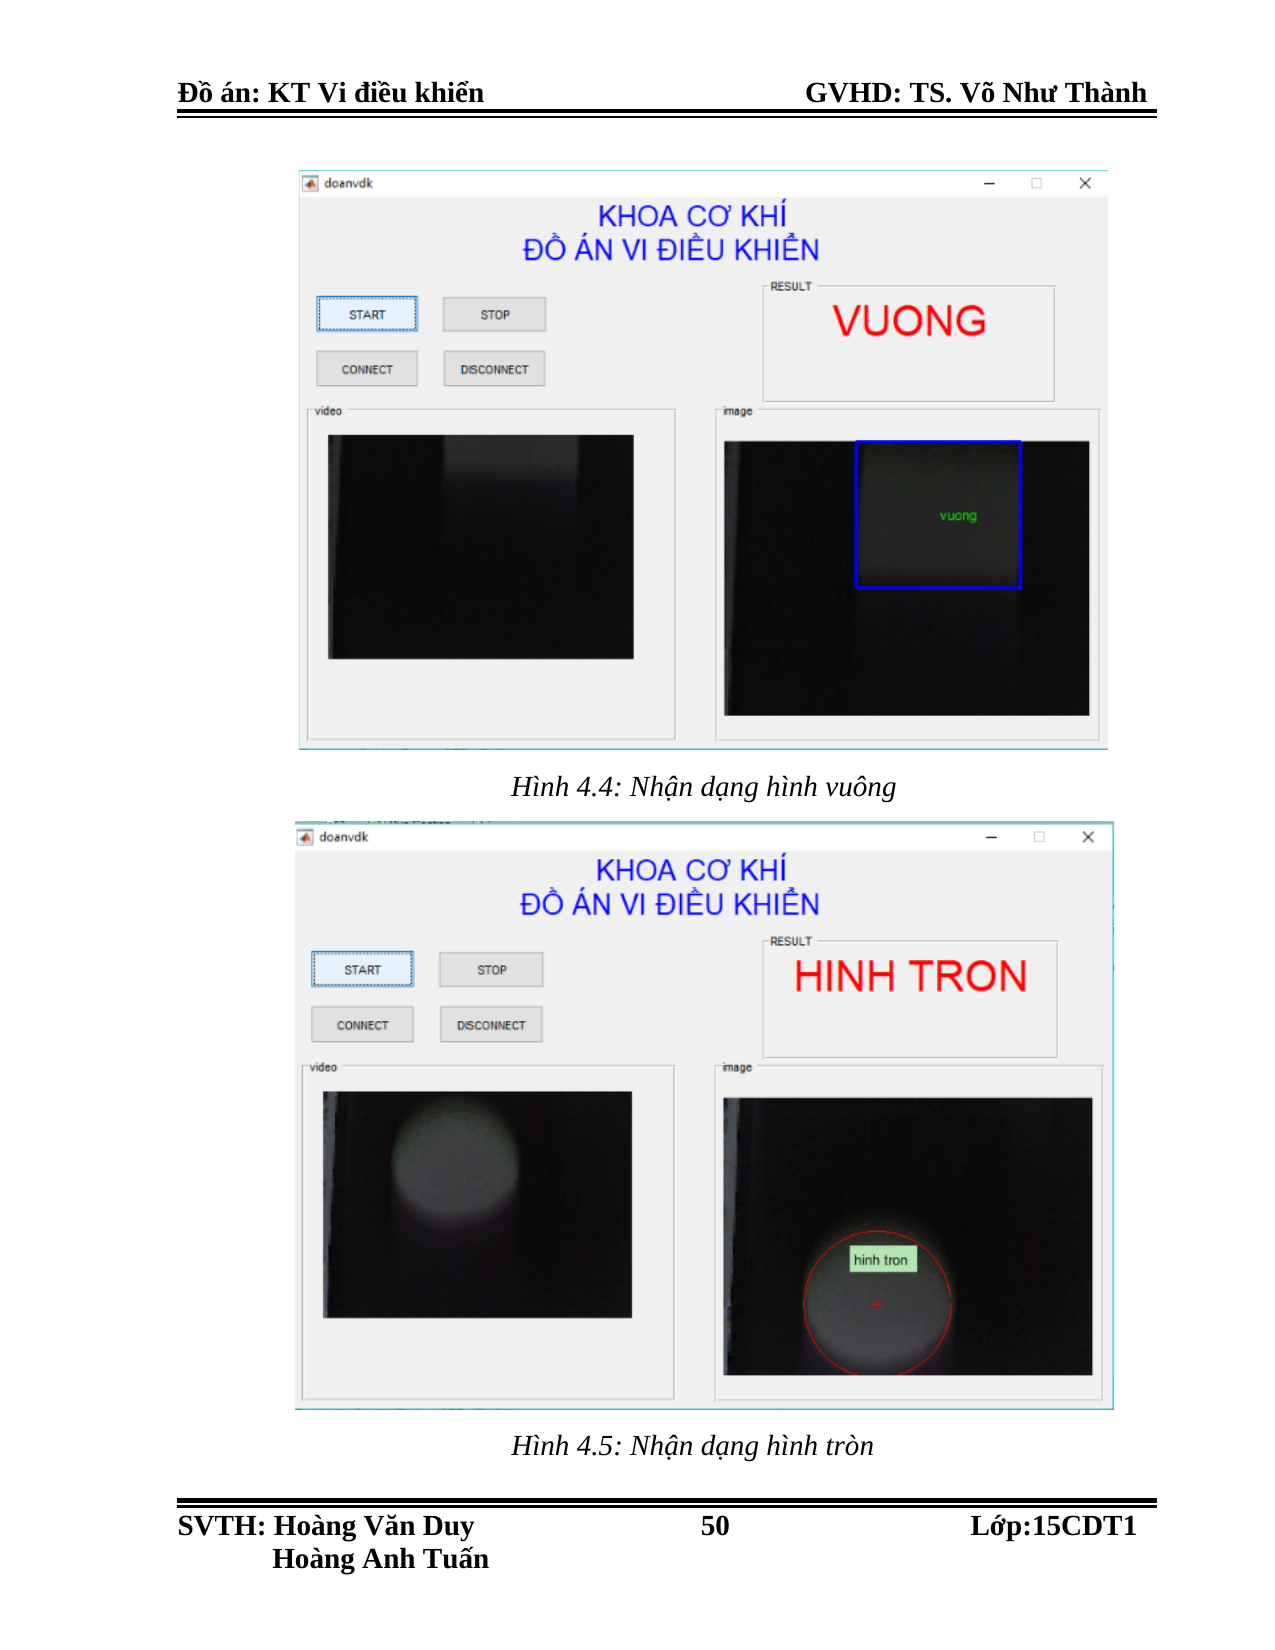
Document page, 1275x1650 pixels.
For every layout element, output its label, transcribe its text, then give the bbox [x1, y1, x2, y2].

text Hình 4.4: Nhận dạng hình vuông [177, 769, 1157, 802]
picture [294, 821, 1115, 1410]
text Hình 4.5: Nhận dạng hình tròn [177, 1428, 1157, 1462]
picture [298, 170, 1109, 750]
